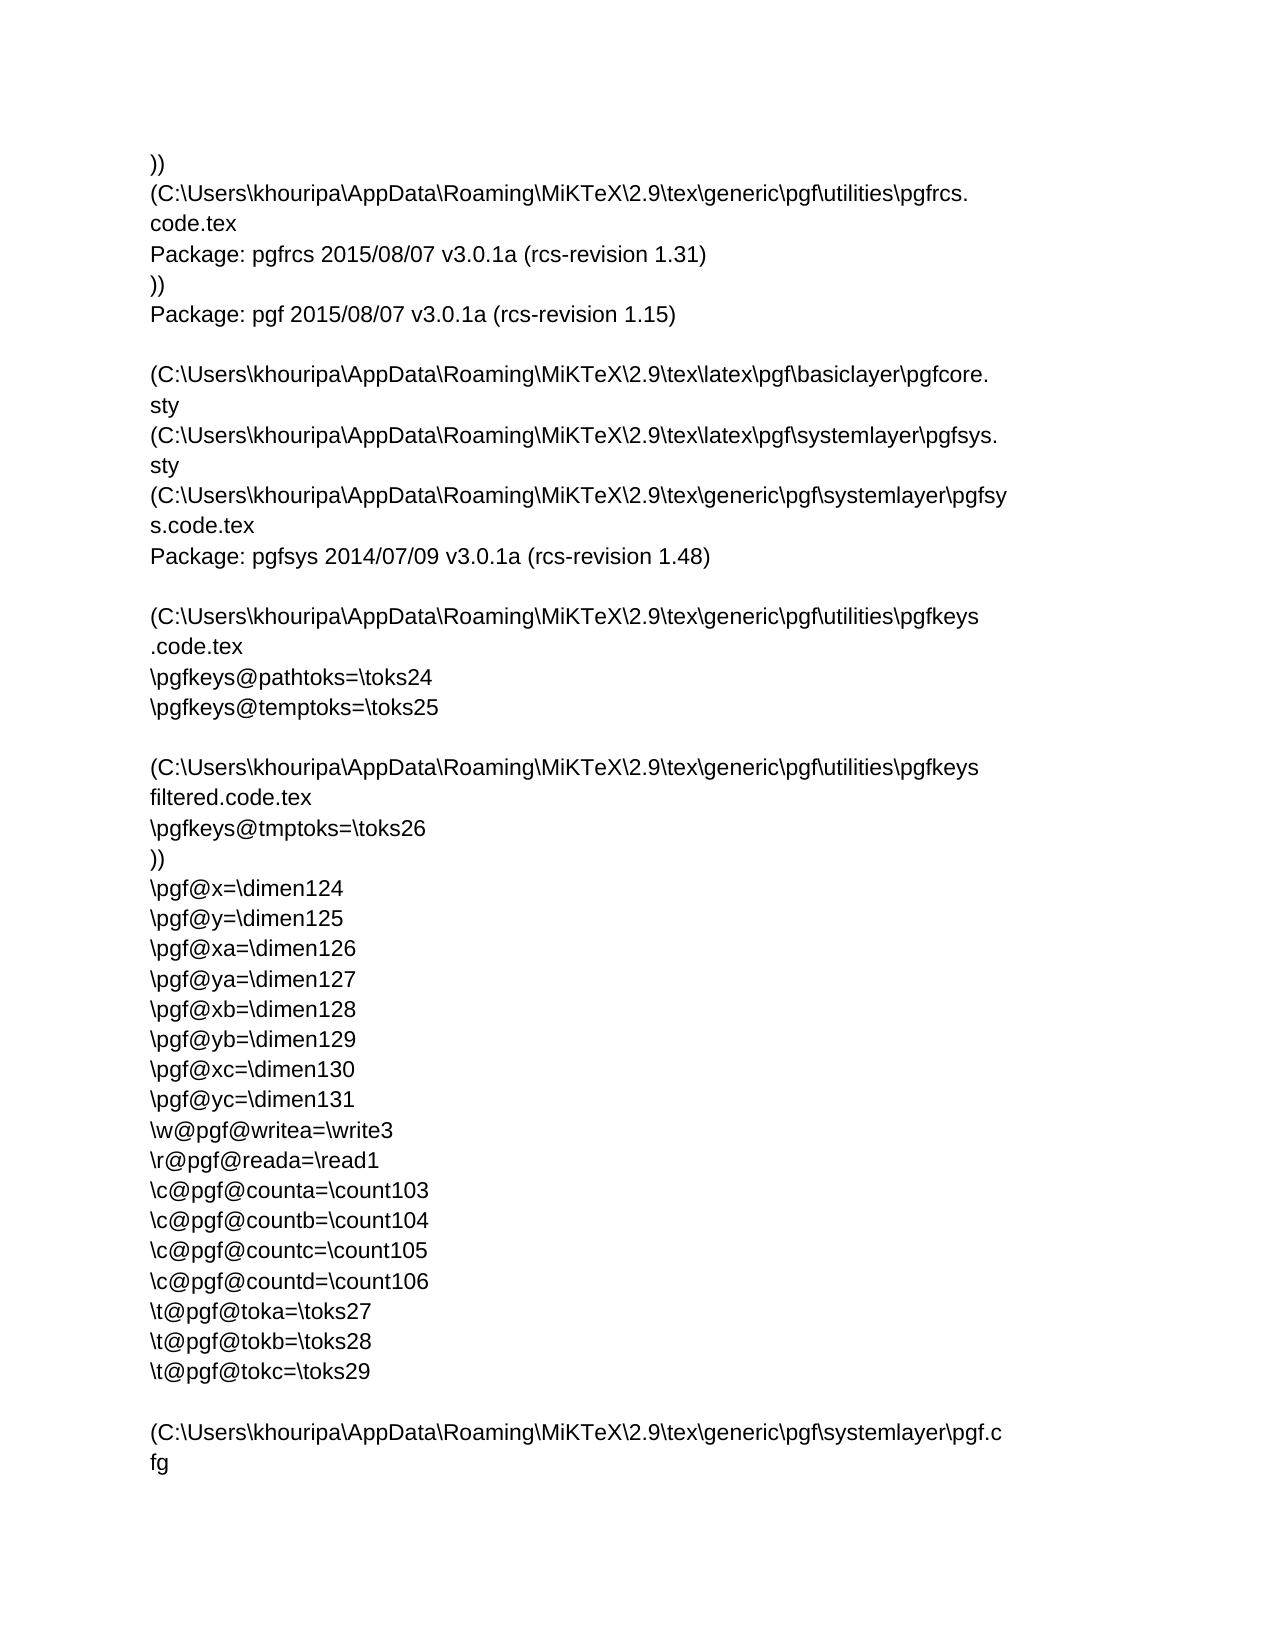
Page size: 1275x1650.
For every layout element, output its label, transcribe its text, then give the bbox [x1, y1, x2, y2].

text \pgf@x=\dimen124 [150, 875, 1125, 901]
text .code.tex [150, 633, 1125, 660]
text (C:\Users\khouripa\AppData\Roaming\MiKTeX\2.9\tex\latex\pgf\basiclayer\pgfcore. [150, 361, 1125, 388]
text \pgfkeys@temptoks=\toks25 [150, 694, 1125, 720]
text \pgf@xb=\dimen128 [150, 996, 1125, 1022]
text \c@pgf@countb=\count104 [150, 1207, 1125, 1234]
text \c@pgf@countd=\count106 [150, 1268, 1125, 1294]
text \t@pgf@toka=\toks27 [150, 1298, 1125, 1324]
text )) [150, 845, 1125, 871]
text \pgf@ya=\dimen127 [150, 966, 1125, 992]
text (C:\Users\khouripa\AppData\Roaming\MiKTeX\2.9\tex\generic\pgf\systemlayer\pgf.c [150, 1419, 1125, 1445]
text )) [150, 150, 1125, 176]
text code.tex [150, 210, 1125, 237]
text \c@pgf@counta=\count103 [150, 1177, 1125, 1203]
text Package: pgfrcs 2015/08/07 v3.0.1a (rcs-revision 1.31) [150, 241, 1125, 267]
text s.code.tex [150, 512, 1125, 539]
text Package: pgfsys 2014/07/09 v3.0.1a (rcs-revision 1.48) [150, 543, 1125, 569]
text \pgfkeys@tmptoks=\toks26 [150, 814, 1125, 841]
text (C:\Users\khouripa\AppData\Roaming\MiKTeX\2.9\tex\generic\pgf\utilities\pgfrcs. [150, 180, 1125, 207]
text \pgf@xc=\dimen130 [150, 1056, 1125, 1083]
text (C:\Users\khouripa\AppData\Roaming\MiKTeX\2.9\tex\latex\pgf\systemlayer\pgfsys. [150, 422, 1125, 448]
text \t@pgf@tokb=\toks28 [150, 1328, 1125, 1354]
text \pgfkeys@pathtoks=\toks24 [150, 663, 1125, 690]
text fg [150, 1449, 1125, 1475]
text \pgf@yc=\dimen131 [150, 1086, 1125, 1113]
text \t@pgf@tokc=\toks29 [150, 1358, 1125, 1385]
text filtered.code.tex [150, 784, 1125, 811]
text sty [150, 392, 1125, 418]
text sty [150, 452, 1125, 478]
text (C:\Users\khouripa\AppData\Roaming\MiKTeX\2.9\tex\generic\pgf\utilities\pgfkeys [150, 603, 1125, 629]
text \w@pgf@writea=\write3 [150, 1117, 1125, 1143]
text \r@pgf@reada=\read1 [150, 1147, 1125, 1173]
text (C:\Users\khouripa\AppData\Roaming\MiKTeX\2.9\tex\generic\pgf\utilities\pgfkeys [150, 754, 1125, 781]
text \pgf@y=\dimen125 [150, 905, 1125, 932]
text Package: pgf 2015/08/07 v3.0.1a (rcs-revision 1.15) [150, 301, 1125, 327]
text \c@pgf@countc=\count105 [150, 1237, 1125, 1264]
text \pgf@xa=\dimen126 [150, 935, 1125, 962]
text )) [150, 271, 1125, 297]
text (C:\Users\khouripa\AppData\Roaming\MiKTeX\2.9\tex\generic\pgf\systemlayer\pgfsy [150, 482, 1125, 509]
text \pgf@yb=\dimen129 [150, 1026, 1125, 1052]
